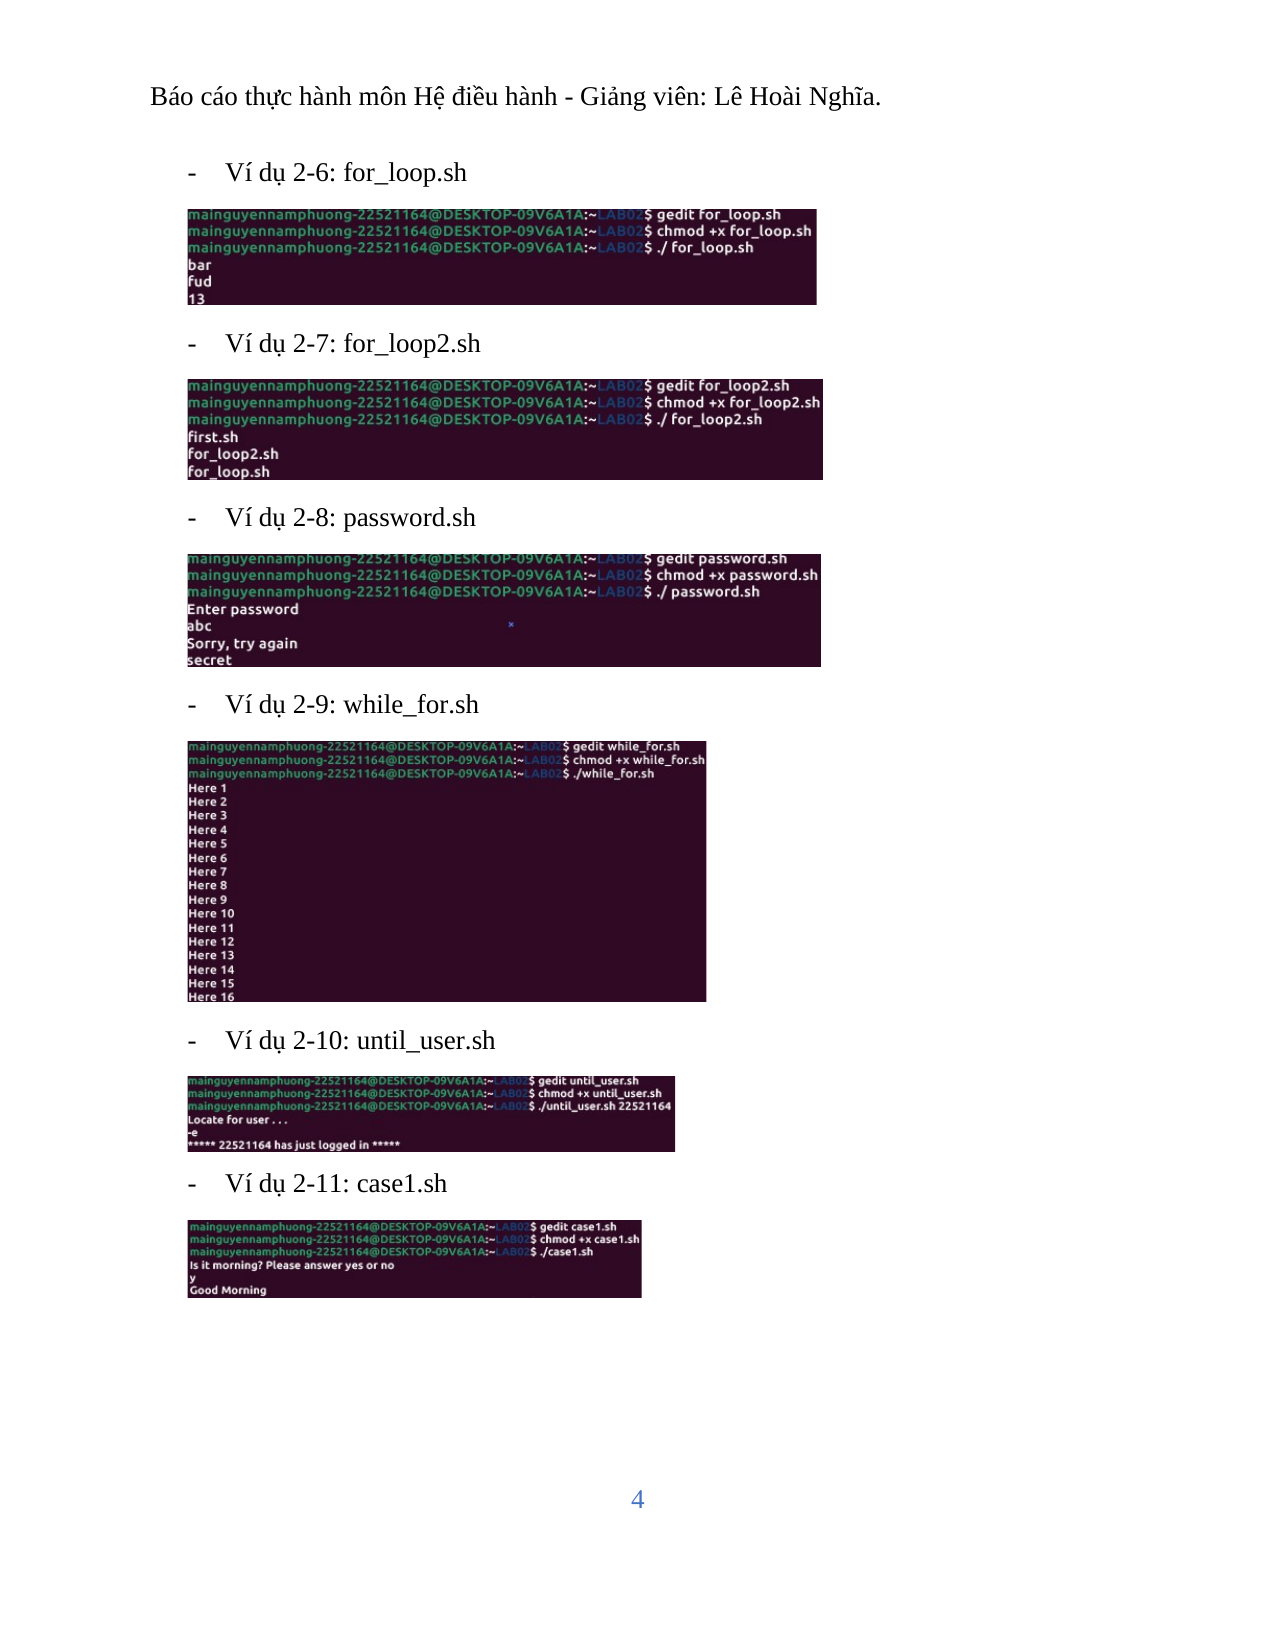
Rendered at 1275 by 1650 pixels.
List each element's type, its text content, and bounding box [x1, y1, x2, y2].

list Ví dụ 2-10: until_user.sh [187, 1024, 1125, 1055]
picture [187, 1076, 675, 1152]
list Ví dụ 2-8: password.sh [187, 501, 1125, 533]
picture [187, 379, 823, 480]
picture [187, 1220, 642, 1298]
picture [187, 554, 821, 667]
list Ví dụ 2-9: while_for.sh [187, 689, 1125, 720]
picture [187, 209, 817, 305]
picture [187, 741, 707, 1002]
list Ví dụ 2-6: for_loop.sh [187, 156, 1125, 187]
list Ví dụ 2-7: for_loop2.sh [187, 327, 1125, 358]
list Ví dụ 2-11: case1.sh [187, 1167, 1125, 1198]
